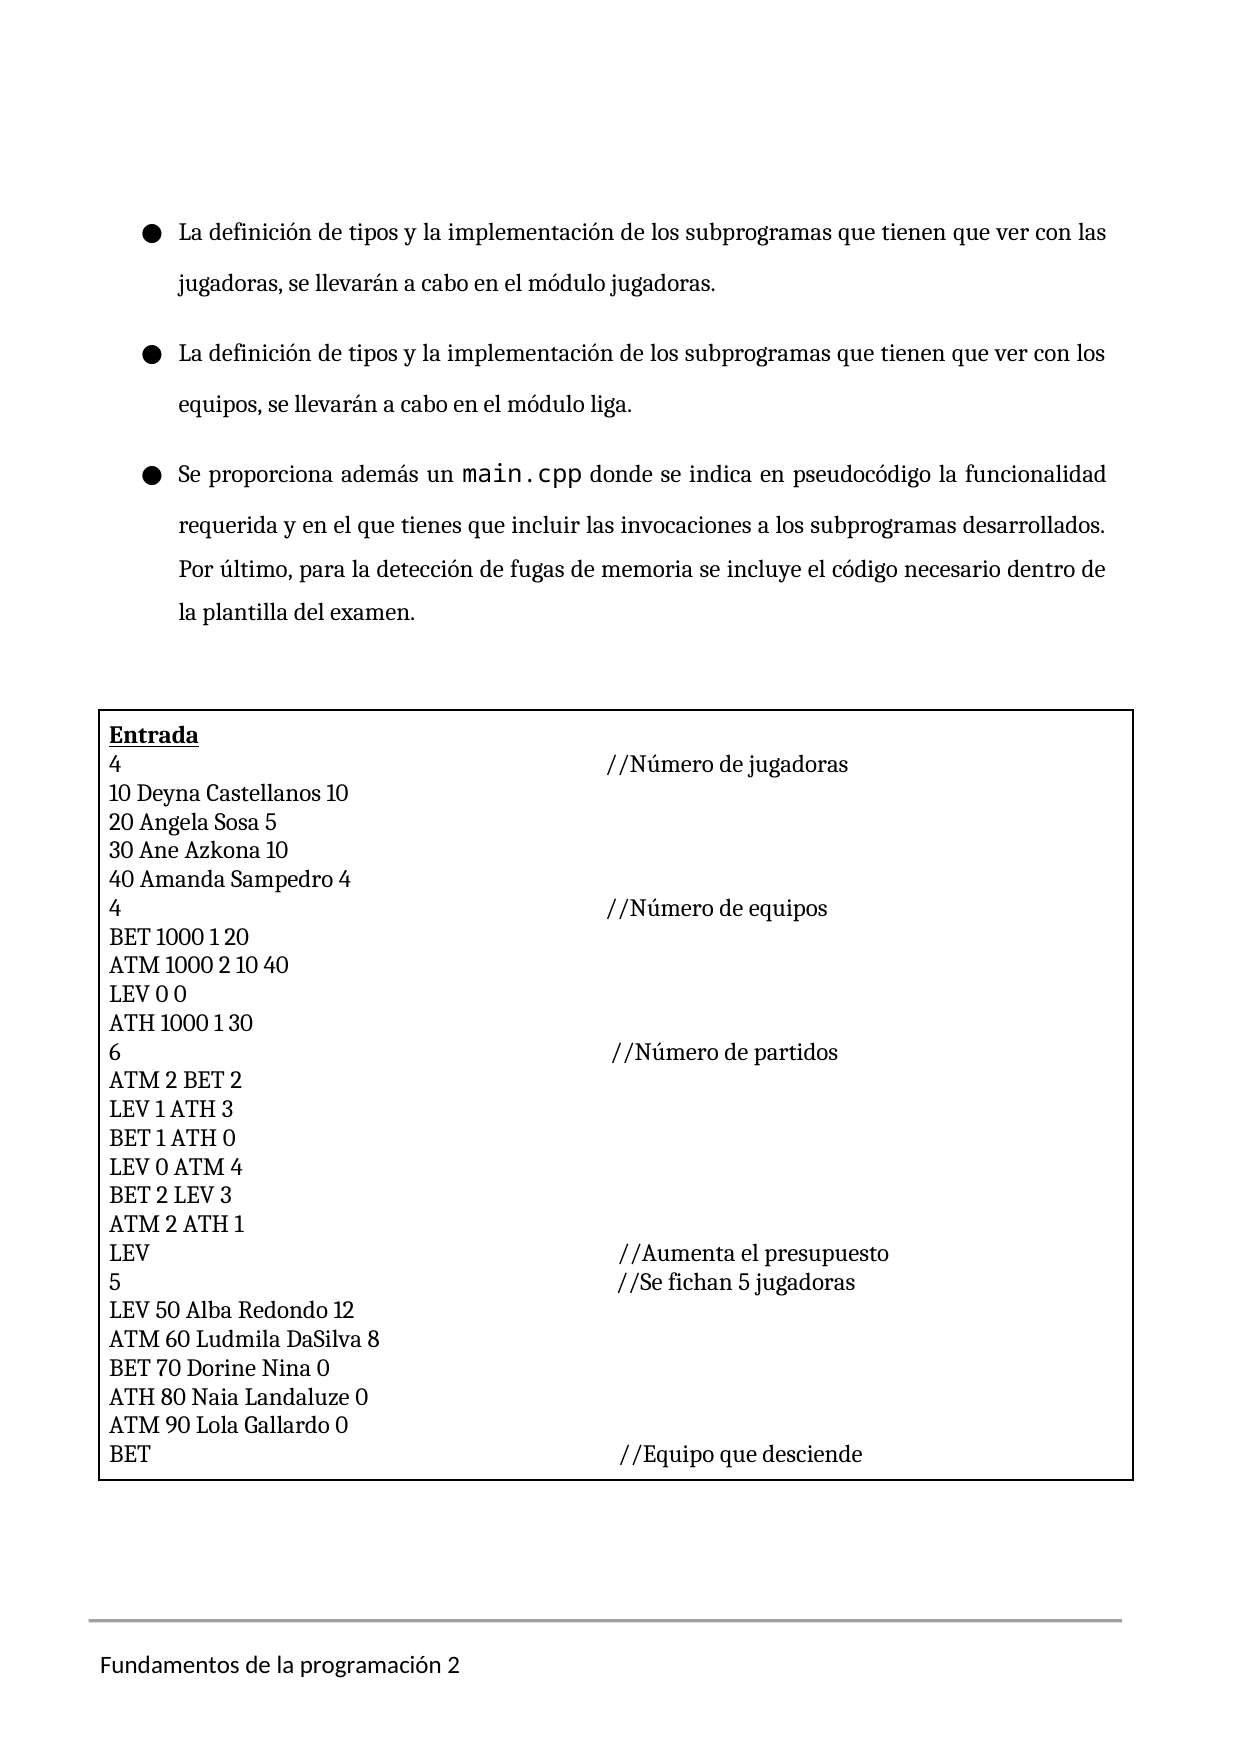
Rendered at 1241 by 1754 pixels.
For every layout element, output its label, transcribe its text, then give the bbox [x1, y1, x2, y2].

table_header Entrada 4 //Número de jugadoras 10 Deyna Castellanos 10 20 Angela Sosa 5 30 Ane Azkona 10 40 Amanda Sampedro 4 4 //Número de equipos BET 1000 1 20 ATM 1000 2 10 40 LEV 0 0 ATH 1000 1 30 6 //Número de partidos ATM 2 BET 2 LEV 1 ATH 3 BET 1 ATH 0 LEV 0 ATM 4 BET 2 LEV 3 ATM 2 ATH 1 LEV //Aumenta el presupuesto 5 //Se fichan 5 jugadoras LEV 50 Alba Redondo 12 ATM 60 Ludmila DaSilva 8 BET 70 Dorine Nina 0 ATH 80 Naia Landaluze 0 ATM 90 Lola Gallardo 0 BET //Equipo que desciende [100, 711, 1132, 1479]
list La definición de tipos y la implementación de los subprogramas que tienen que ver con las jugadoras, se llevarán a cabo en el módulo jugadoras. [141, 203, 1107, 298]
list La definición de tipos y la implementación de los subprogramas que tienen que ver con los equipos, se llevarán a cabo en el módulo liga. [141, 324, 1107, 419]
list Se proporciona además un main.cpp donde se indica en pseudocódigo la funcionalidad requerida y en el que tienes que incluir las invocaciones a los subprogramas desarrollados. Por último, para la detección de fugas de memoria se incluye el código necesario dentro de la plantilla del examen. [141, 446, 1107, 626]
